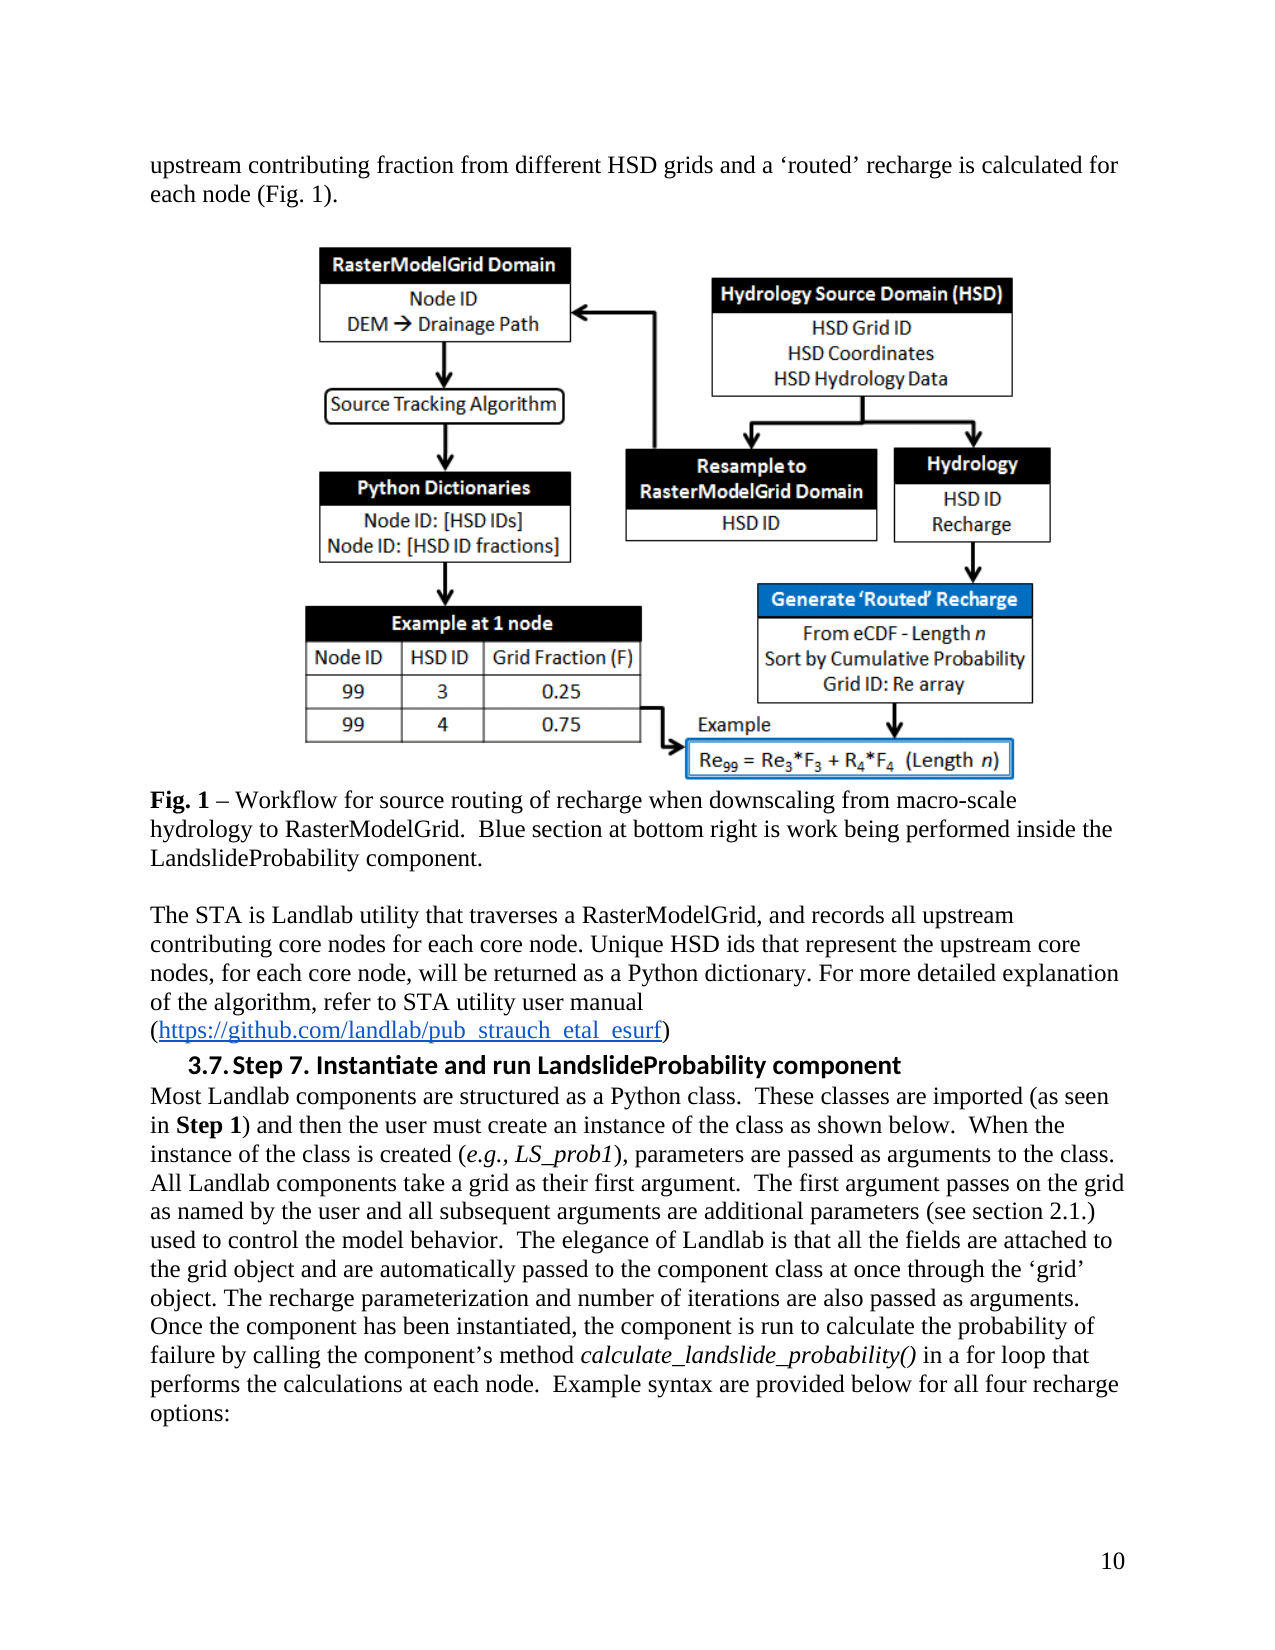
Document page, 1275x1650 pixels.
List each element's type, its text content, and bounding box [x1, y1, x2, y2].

picture [294, 236, 1056, 786]
text Most Landlab components are structured as a Python class. These classes are imported (as seen in Step 1) and then the user must create an instance of the class as shown below. When the instance of the class is created (e.g., LS_prob1), parameters are passed as arguments to the class. All Landlab components take a grid as their first argument. The first argument passes on the grid as named by the user and all subsequent arguments are additional parameters (see section 2.1.) used to control the model behavior. The elegance of Landlab is that all the fields are attached to the grid object and are automatically passed to the component class at once through the ‘grid’ object. The recharge parameterization and number of iterations are also passed as arguments. Once the component has been instantiated, the component is run to calculate the probability of failure by calling the component’s method calculate_landslide_probability() in a for loop that performs the calculations at each node. Example syntax are provided below for all four recharge options: [150, 1081, 1125, 1426]
subtitle Step 7. Instantiate and run LandslideProbability component [187, 1048, 1125, 1081]
text Fig. 1 – Workflow for source routing of recharge when downscaling from macro-scale hydrology to RasterModelGrid. Blue section at bottom right is work being performed inside the LandslideProbability component. [150, 785, 1125, 872]
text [150, 150, 1125, 207]
text The STA is Landlab utility that traverses a RasterModelGrid, and records all upstream contributing core nodes for each core node. Unique HSD ids that represent the upstream core nodes, for each core node, will be returned as a Python dictionary. For more detailed explanation of the algorithm, refer to STA utility user manual (https://github.com/landlab/pub_strauch_etal_esurf) [150, 900, 1125, 1044]
